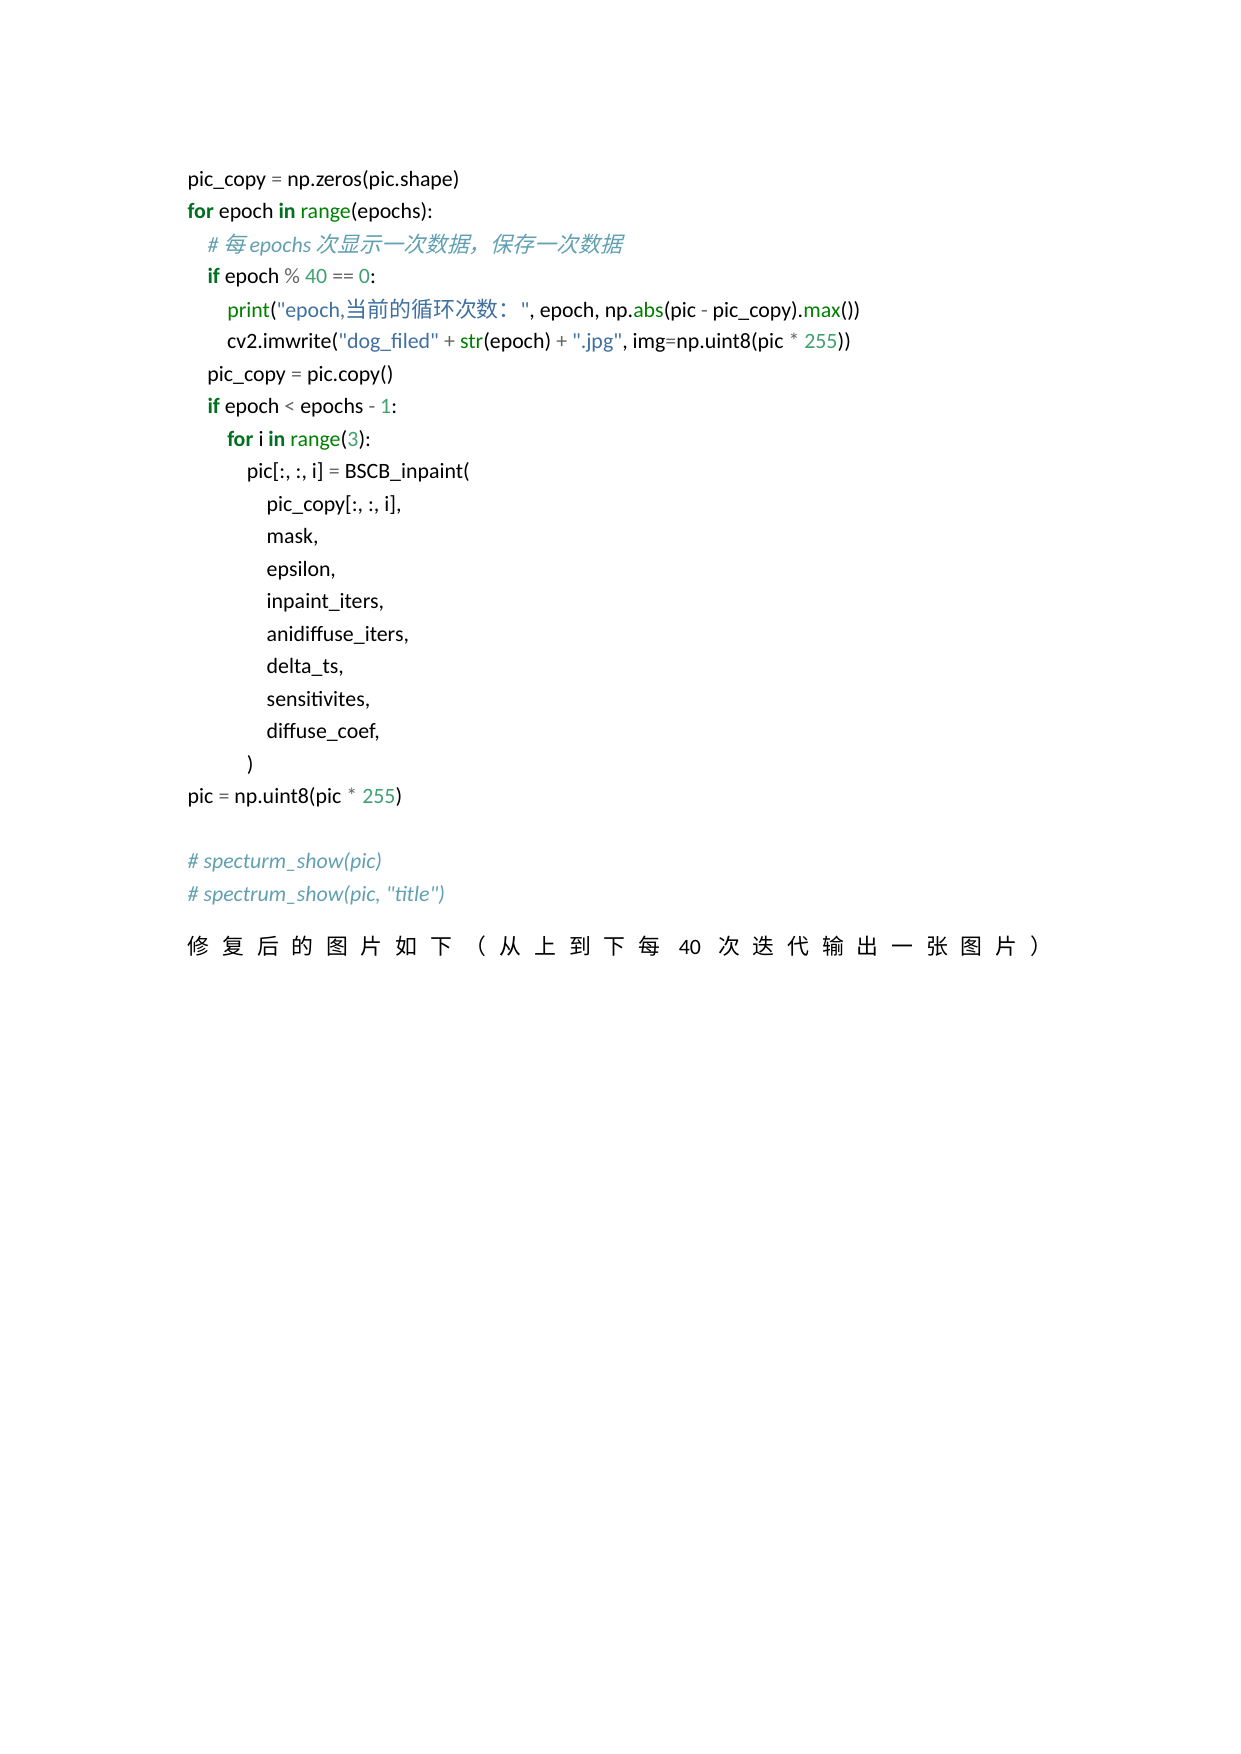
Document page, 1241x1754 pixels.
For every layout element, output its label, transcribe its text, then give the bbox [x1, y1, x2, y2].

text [187, 162, 1053, 909]
text 修复后的图片如下（从上到下每40次迭代输出一张图片） [187, 928, 1053, 961]
